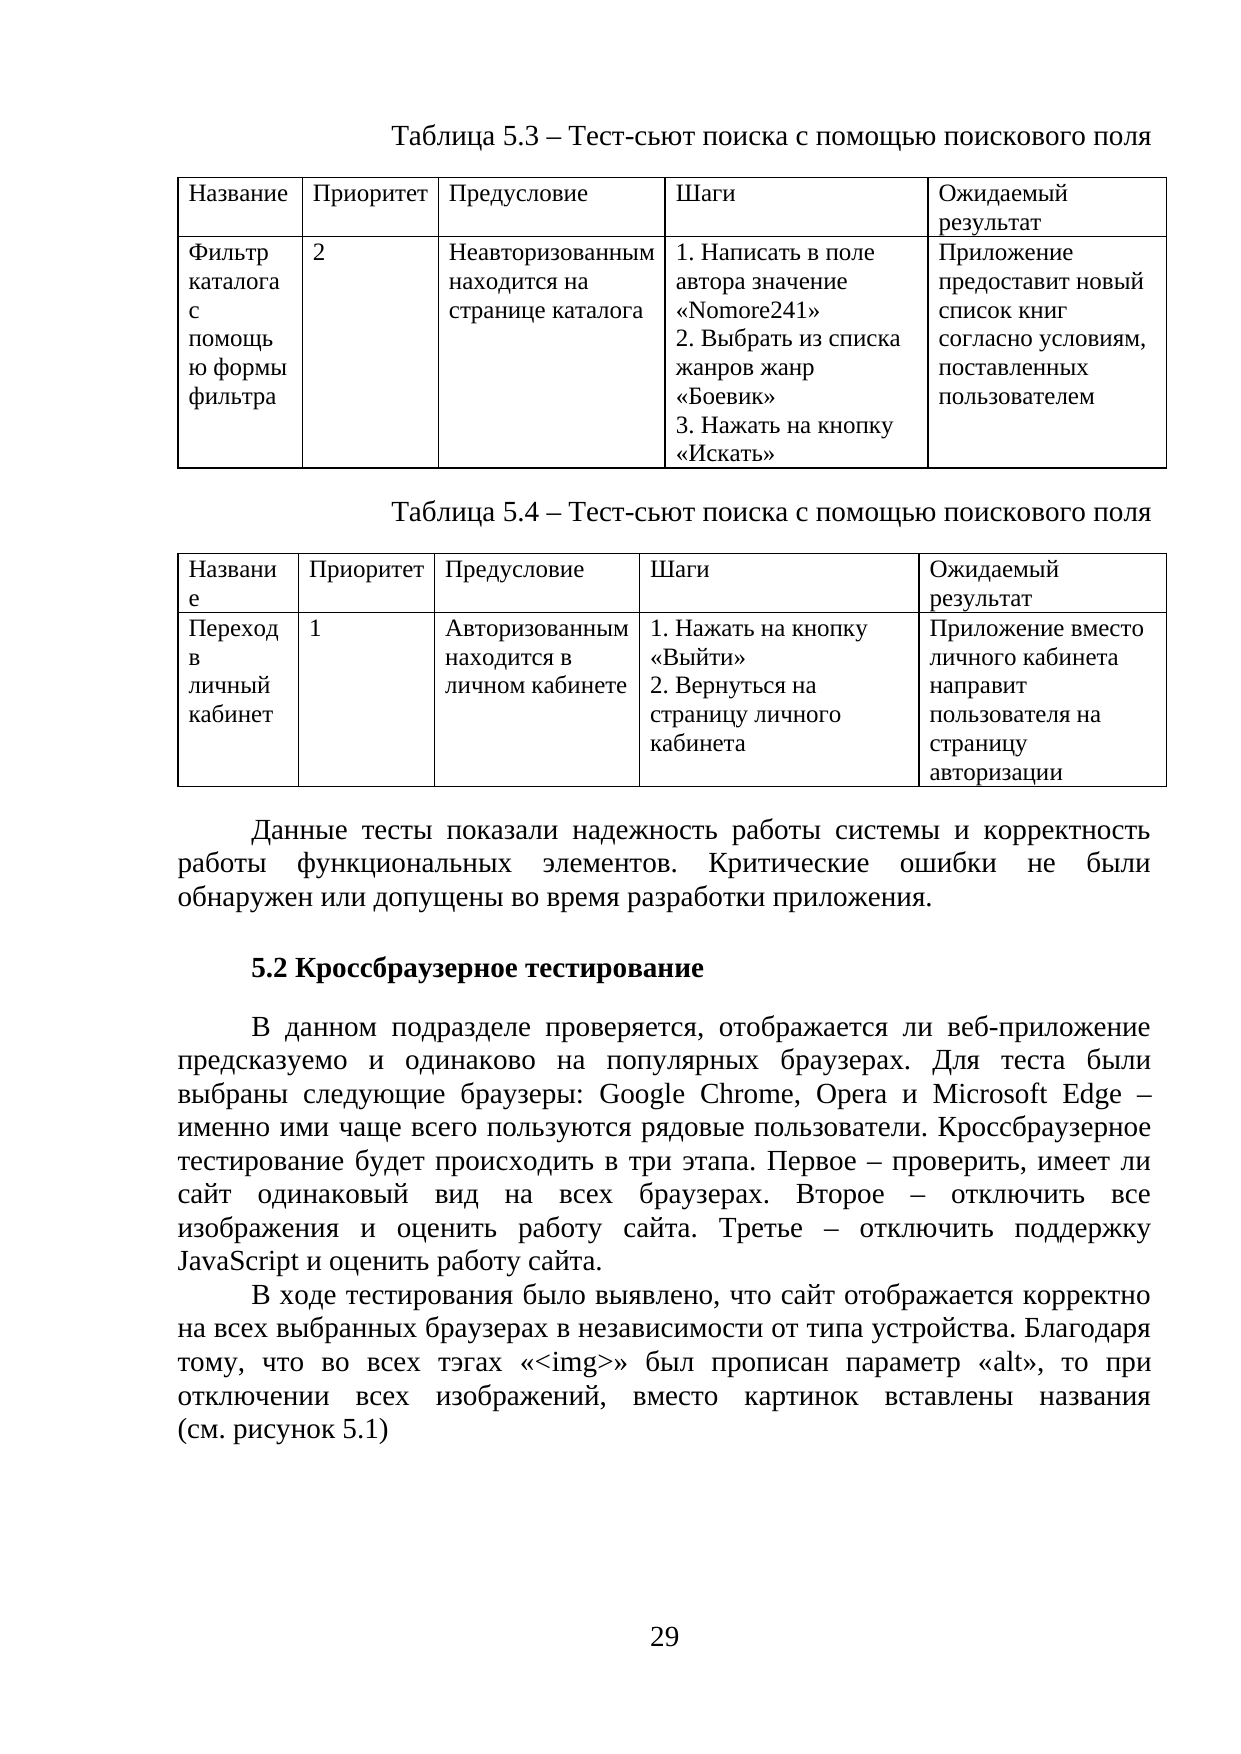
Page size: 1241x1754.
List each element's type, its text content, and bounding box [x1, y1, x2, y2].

table_header Предусловие [439, 178, 664, 236]
text Данные тесты показали надежность работы системы и корректность работы функциональных элементов. Критические ошибки не были обнаружен или допущены во время разработки приложения. [177, 812, 1152, 913]
table_cell 1 [299, 613, 434, 786]
table_header Название [179, 554, 298, 611]
table_cell Нажать на кнопку «Выйти» Вернуться на страницу личного кабинета [640, 613, 918, 786]
table_cell Переход в личный кабинет [179, 613, 298, 786]
table_header Приоритет [303, 178, 438, 236]
text Таблица 5.4 – Тест-сьют поиска с помощью поискового поля [177, 494, 1152, 527]
text В ходе тестирования было выявлено, что сайт отображается корректно на всех выбранных браузерах в независимости от типа устройства. Благодаря тому, что во всех тэгах «<img>» был прописан параметр «alt», то при отключении всех изображений, вместо картинок вставлены названия (см. рисунок 5.1) [177, 1277, 1152, 1445]
table_header Ожидаемый результат [929, 178, 1166, 236]
table_cell Написать в поле автора значение «Nomore241» Выбрать из списка жанров жанр «Боевик» Нажать на кнопку «Искать» [666, 237, 927, 467]
table_cell Фильтр каталога с помощью формы фильтра [179, 237, 302, 467]
text В данном подразделе проверяется, отображается ли веб-приложение предсказуемо и одинаково на популярных браузерах. Для теста были выбраны следующие браузеры: Google Chrome, Opera и Microsoft Edge – именно ими чаще всего пользуются рядовые пользователи. Кроссбраузерное тестирование будет происходить в три этапа. Первое – проверить, имеет ли сайт одинаковый вид на всех браузерах. Второе – отключить все изображения и оценить работу сайта. Третье – отключить поддержку JavaScript и оценить работу сайта. [177, 1009, 1152, 1277]
table_cell Приложение вместо личного кабинета направит пользователя на страницу авторизации [920, 613, 1166, 786]
table_header Ожидаемый результат [920, 554, 1166, 611]
table_cell Авторизованным находится в личном кабинете [435, 613, 639, 786]
text 5.2 Кроссбраузерное тестирование [251, 950, 1152, 984]
table_header Шаги [640, 554, 918, 611]
table_cell 2 [303, 237, 438, 467]
table_header Предусловие [435, 554, 639, 611]
text Таблица 5.3 – Тест-сьют поиска с помощью поискового поля [177, 118, 1152, 152]
table_header Приоритет [299, 554, 434, 611]
table_cell Неавторизованным находится на странице каталога [439, 237, 664, 467]
table_header Шаги [666, 178, 927, 236]
table_cell Приложение предоставит новый список книг согласно условиям, поставленных пользователем [929, 237, 1166, 467]
table_header Название [179, 178, 302, 236]
